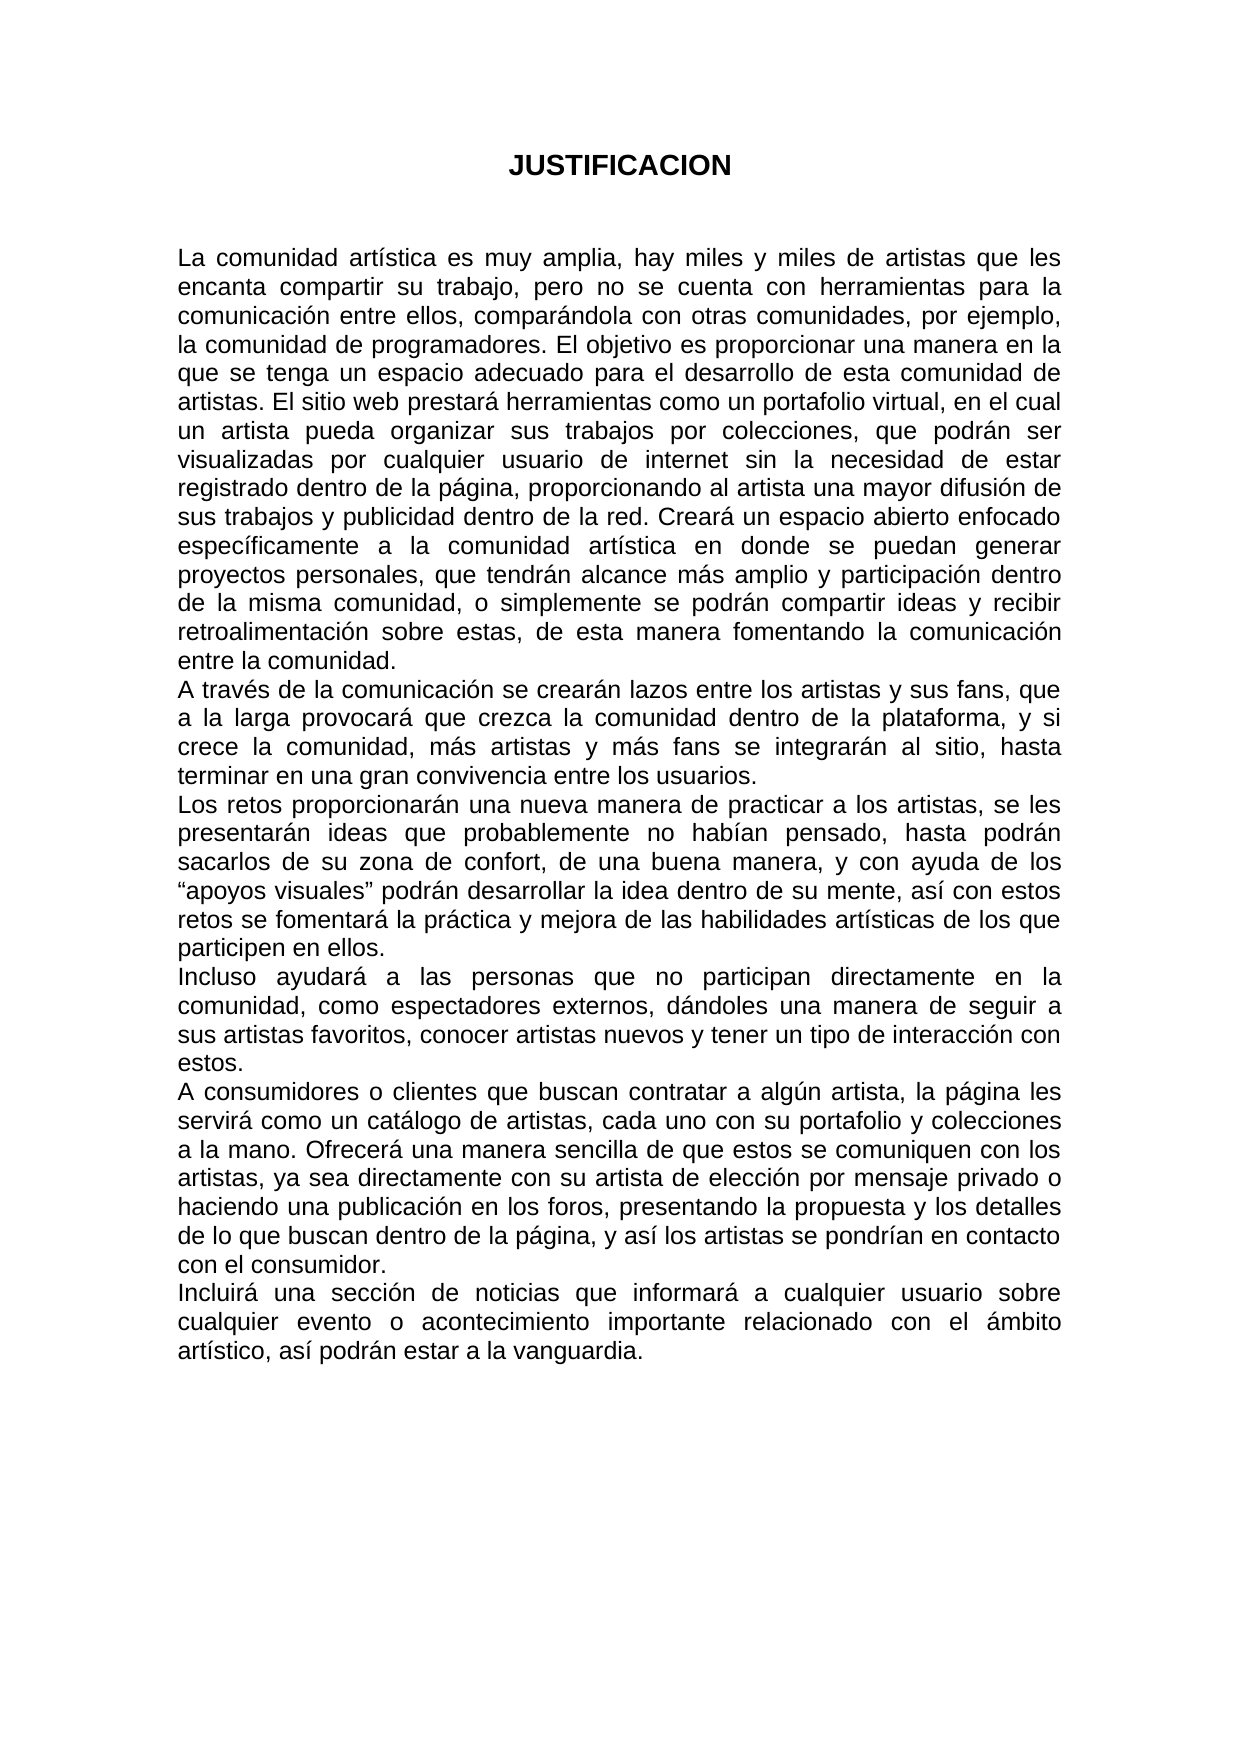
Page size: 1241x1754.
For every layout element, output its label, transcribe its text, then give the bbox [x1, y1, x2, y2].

text A consumidores o clientes que buscan contratar a algún artista, la página les servirá como un catálogo de artistas, cada uno con su portafolio y colecciones a la mano. Ofrecerá una manera sencilla de que estos se comuniquen con los artistas, ya sea directamente con su artista de elección por mensaje privado o haciendo una publicación en los foros, presentando la propuesta y los detalles de lo que buscan dentro de la página, y así los artistas se pondrían en contacto con el consumidor. [177, 1077, 1063, 1278]
text Los retos proporcionarán una nueva manera de practicar a los artistas, se les presentarán ideas que probablemente no habían pensado, hasta podrán sacarlos de su zona de confort, de una buena manera, y con ayuda de los “apoyos visuales” podrán desarrollar la idea dentro de su mente, así con estos retos se fomentará la práctica y mejora de las habilidades artísticas de los que participen en ellos. [177, 790, 1063, 962]
text Incluirá una sección de noticias que informará a cualquier usuario sobre cualquier evento o acontecimiento importante relacionado con el ámbito artístico, así podrán estar a la vanguardia. [177, 1278, 1063, 1365]
text Incluso ayudará a las personas que no participan directamente en la comunidad, como espectadores externos, dándoles una manera de seguir a sus artistas favoritos, conocer artistas nuevos y tener un tipo de interacción con estos. [177, 962, 1063, 1077]
text La comunidad artística es muy amplia, hay miles y miles de artistas que les encanta compartir su trabajo, pero no se cuenta con herramientas para la comunicación entre ellos, comparándola con otras comunidades, por ejemplo, la comunidad de programadores. El objetivo es proporcionar una manera en la que se tenga un espacio adecuado para el desarrollo de esta comunidad de artistas. El sitio web prestará herramientas como un portafolio virtual, en el cual un artista pueda organizar sus trabajos por colecciones, que podrán ser visualizadas por cualquier usuario de internet sin la necesidad de estar registrado dentro de la página, proporcionando al artista una mayor difusión de sus trabajos y publicidad dentro de la red. Creará un espacio abierto enfocado específicamente a la comunidad artística en donde se puedan generar proyectos personales, que tendrán alcance más amplio y participación dentro de la misma comunidad, o simplemente se podrán compartir ideas y recibir retroalimentación sobre estas, de esta manera fomentando la comunicación entre la comunidad. [177, 243, 1063, 675]
text JUSTIFICACION [177, 148, 1063, 181]
text A través de la comunicación se crearán lazos entre los artistas y sus fans, que a la larga provocará que crezca la comunidad dentro de la plataforma, y si crece la comunidad, más artistas y más fans se integrarán al sitio, hasta terminar en una gran convivencia entre los usuarios. [177, 675, 1063, 790]
